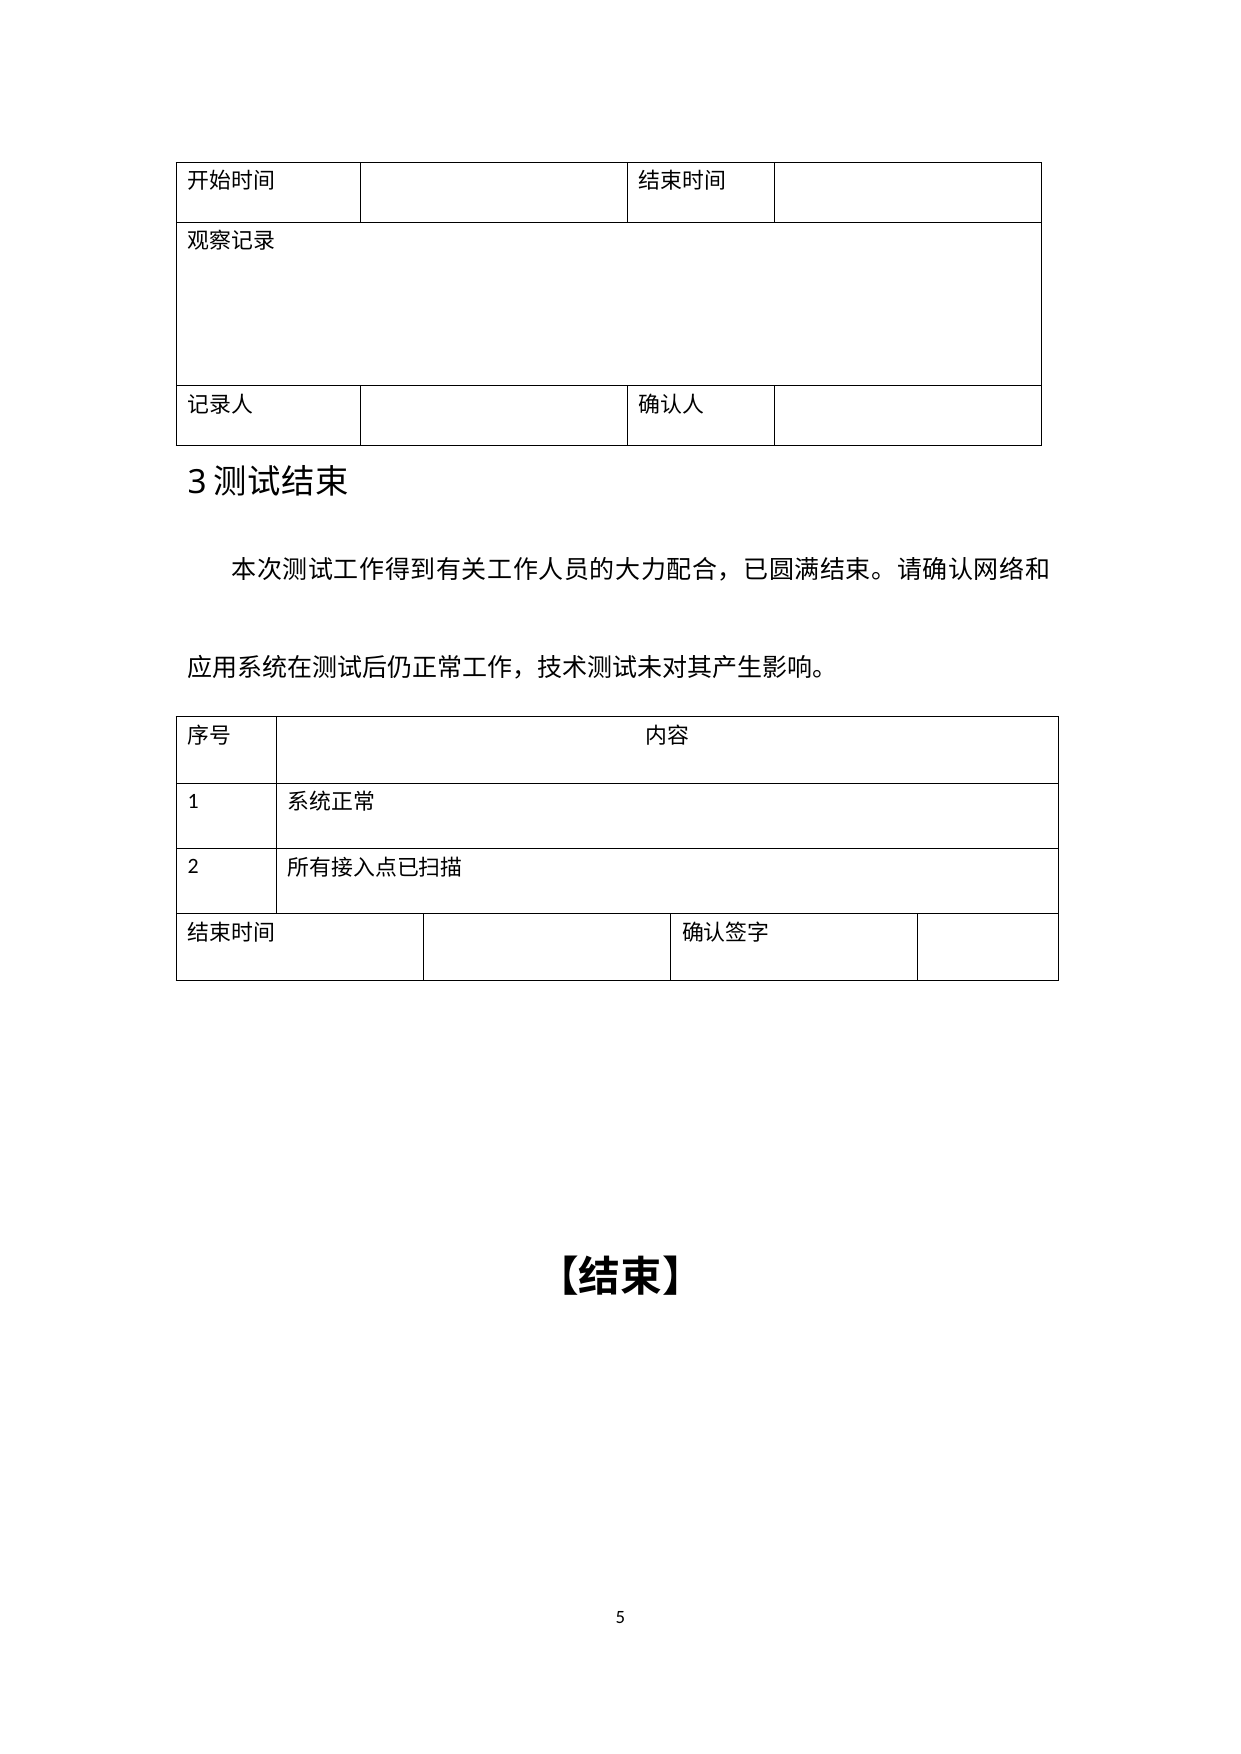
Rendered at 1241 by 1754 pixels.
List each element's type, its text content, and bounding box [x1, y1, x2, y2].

table_cell 1 [177, 784, 276, 848]
table_header 内容 [277, 717, 1058, 783]
table_cell 2 [177, 849, 276, 913]
table_cell [775, 386, 1041, 445]
table_cell 所有接入点已扫描 [277, 849, 1058, 913]
table_cell 观察记录 [177, 223, 1041, 385]
table_cell [918, 914, 1058, 980]
text 本次测试工作得到有关工作人员的大力配合，已圆满结束。请确认网络和应用系统在测试后仍正常工作，技术测试未对其产生影响。 [187, 536, 1053, 698]
table_header 结束时间 [628, 163, 774, 222]
table_cell 结束时间 [177, 914, 423, 980]
table_cell 记录人 [177, 386, 360, 445]
table_header 开始时间 [177, 163, 360, 222]
table_header [361, 163, 627, 222]
table_cell [424, 914, 670, 980]
table_cell [361, 386, 627, 445]
table_cell 确认签字 [671, 914, 917, 980]
text 【结束】 [187, 1241, 1053, 1306]
table_cell 系统正常 [277, 784, 1058, 848]
table_cell 确认人 [628, 386, 774, 445]
subtitle 3测试结束 [187, 446, 1053, 511]
table_header [775, 163, 1041, 222]
table_header 序号 [177, 717, 276, 783]
